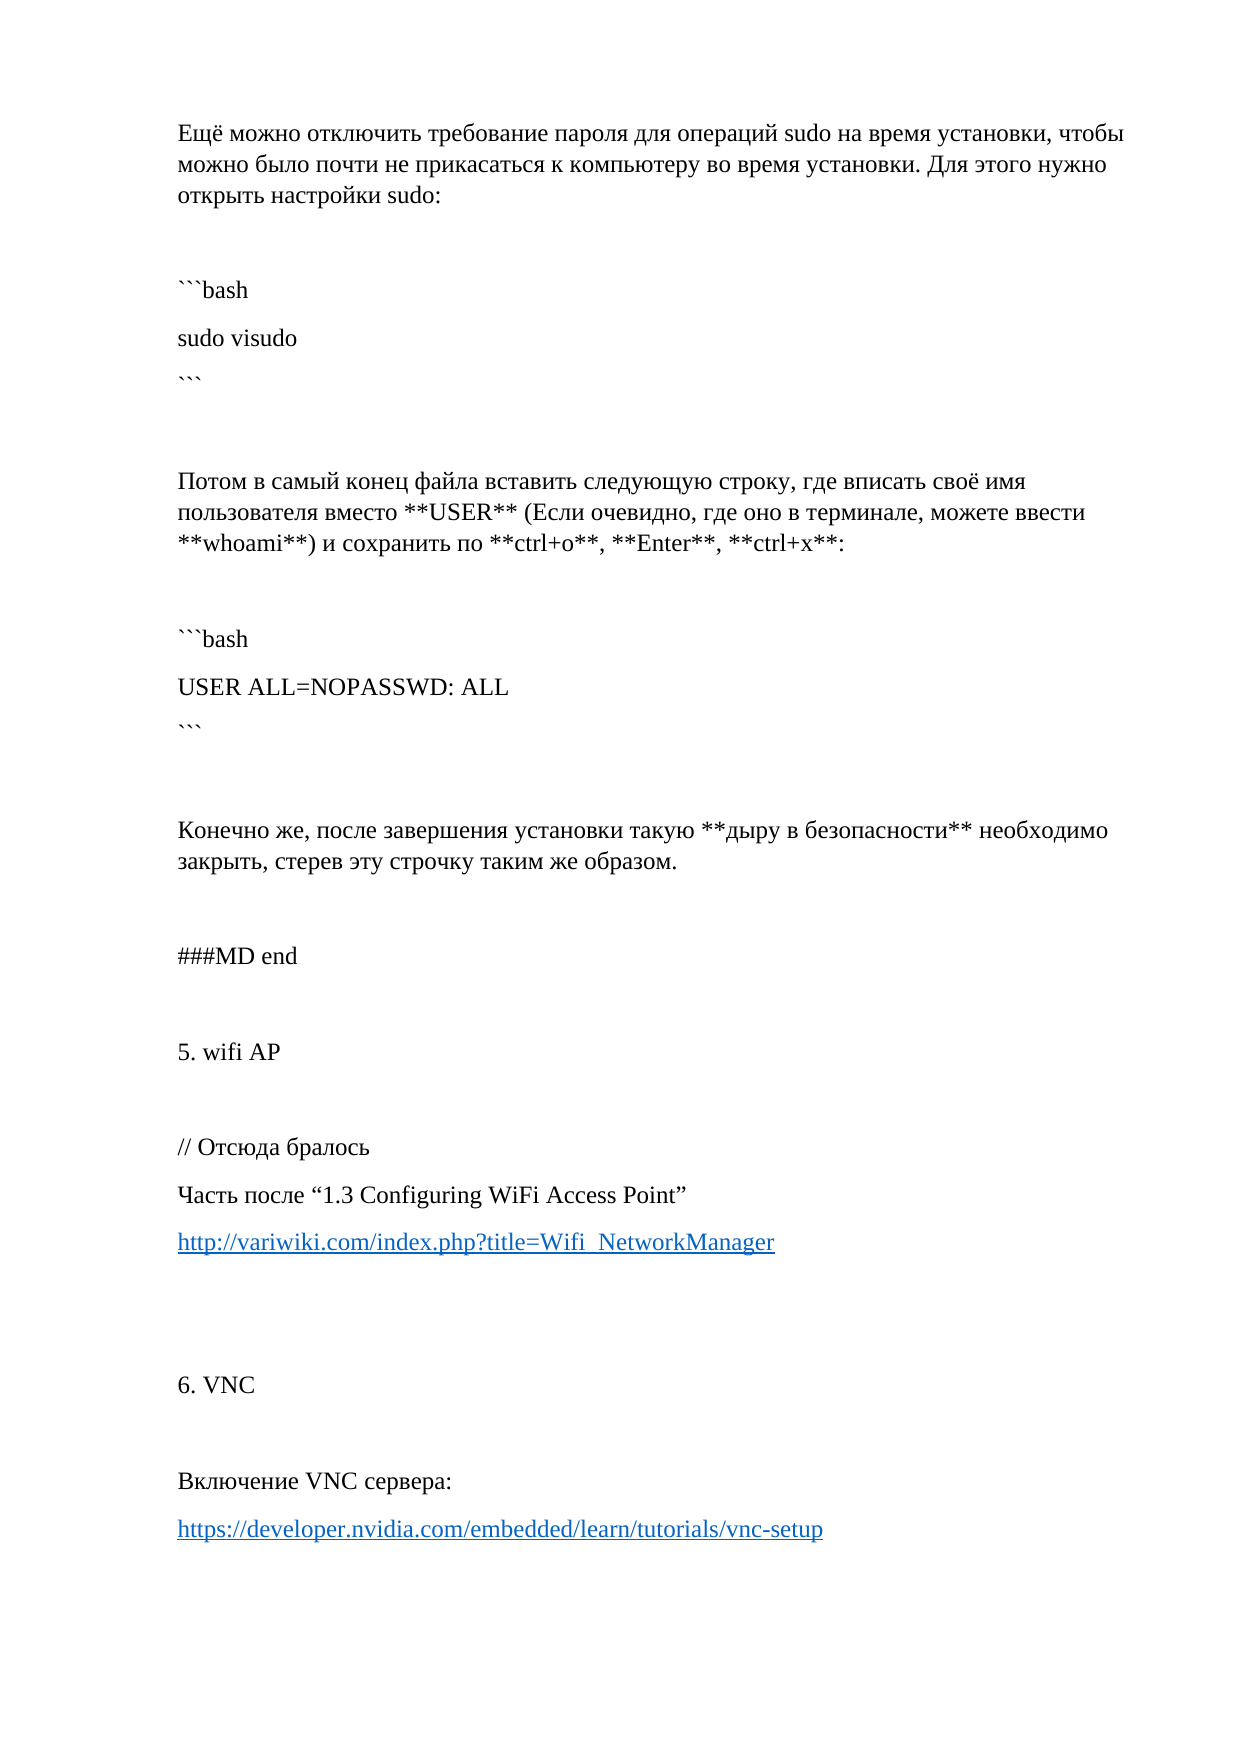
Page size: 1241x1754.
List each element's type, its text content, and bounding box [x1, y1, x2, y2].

text ``` [177, 719, 1152, 748]
text sudo visudo [177, 323, 1152, 352]
text 5. wifi AP [177, 1037, 1152, 1065]
text ```bash [177, 276, 1152, 304]
text ###MD end [177, 941, 1152, 970]
text http://variwiki.com/index.php?title=Wifi_NetworkManager [177, 1227, 1152, 1256]
text Включение VNC сервера: [177, 1466, 1152, 1495]
text Потом в самый конец файла вставить следующую строку, где вписать своё имя пользователя вместо **USER** (Если очевидно, где оно в терминале, можете ввести **whoami**) и сохранить по **ctrl+o**, **Enter**, **ctrl+x**: [177, 466, 1152, 557]
text USER ALL=NOPASSWD: ALL [177, 672, 1152, 700]
text // Отсюда бралось [177, 1132, 1152, 1161]
text Часть после “1.3 Configuring WiFi Access Point” [177, 1180, 1152, 1208]
text Ещё можно отключить требование пароля для операций sudo на время установки, чтобы можно было почти не прикасаться к компьютеру во время установки. Для этого нужно открыть настройки sudo: [177, 118, 1152, 209]
text ``` [177, 371, 1152, 400]
text https://developer.nvidia.com/embedded/learn/tutorials/vnc-setup [177, 1514, 1152, 1542]
text ```bash [177, 624, 1152, 653]
text Конечно же, после завершения установки такую **дыру в безопасности** необходимо закрыть, стерев эту строчку таким же образом. [177, 815, 1152, 874]
text 6. VNC [177, 1371, 1152, 1399]
